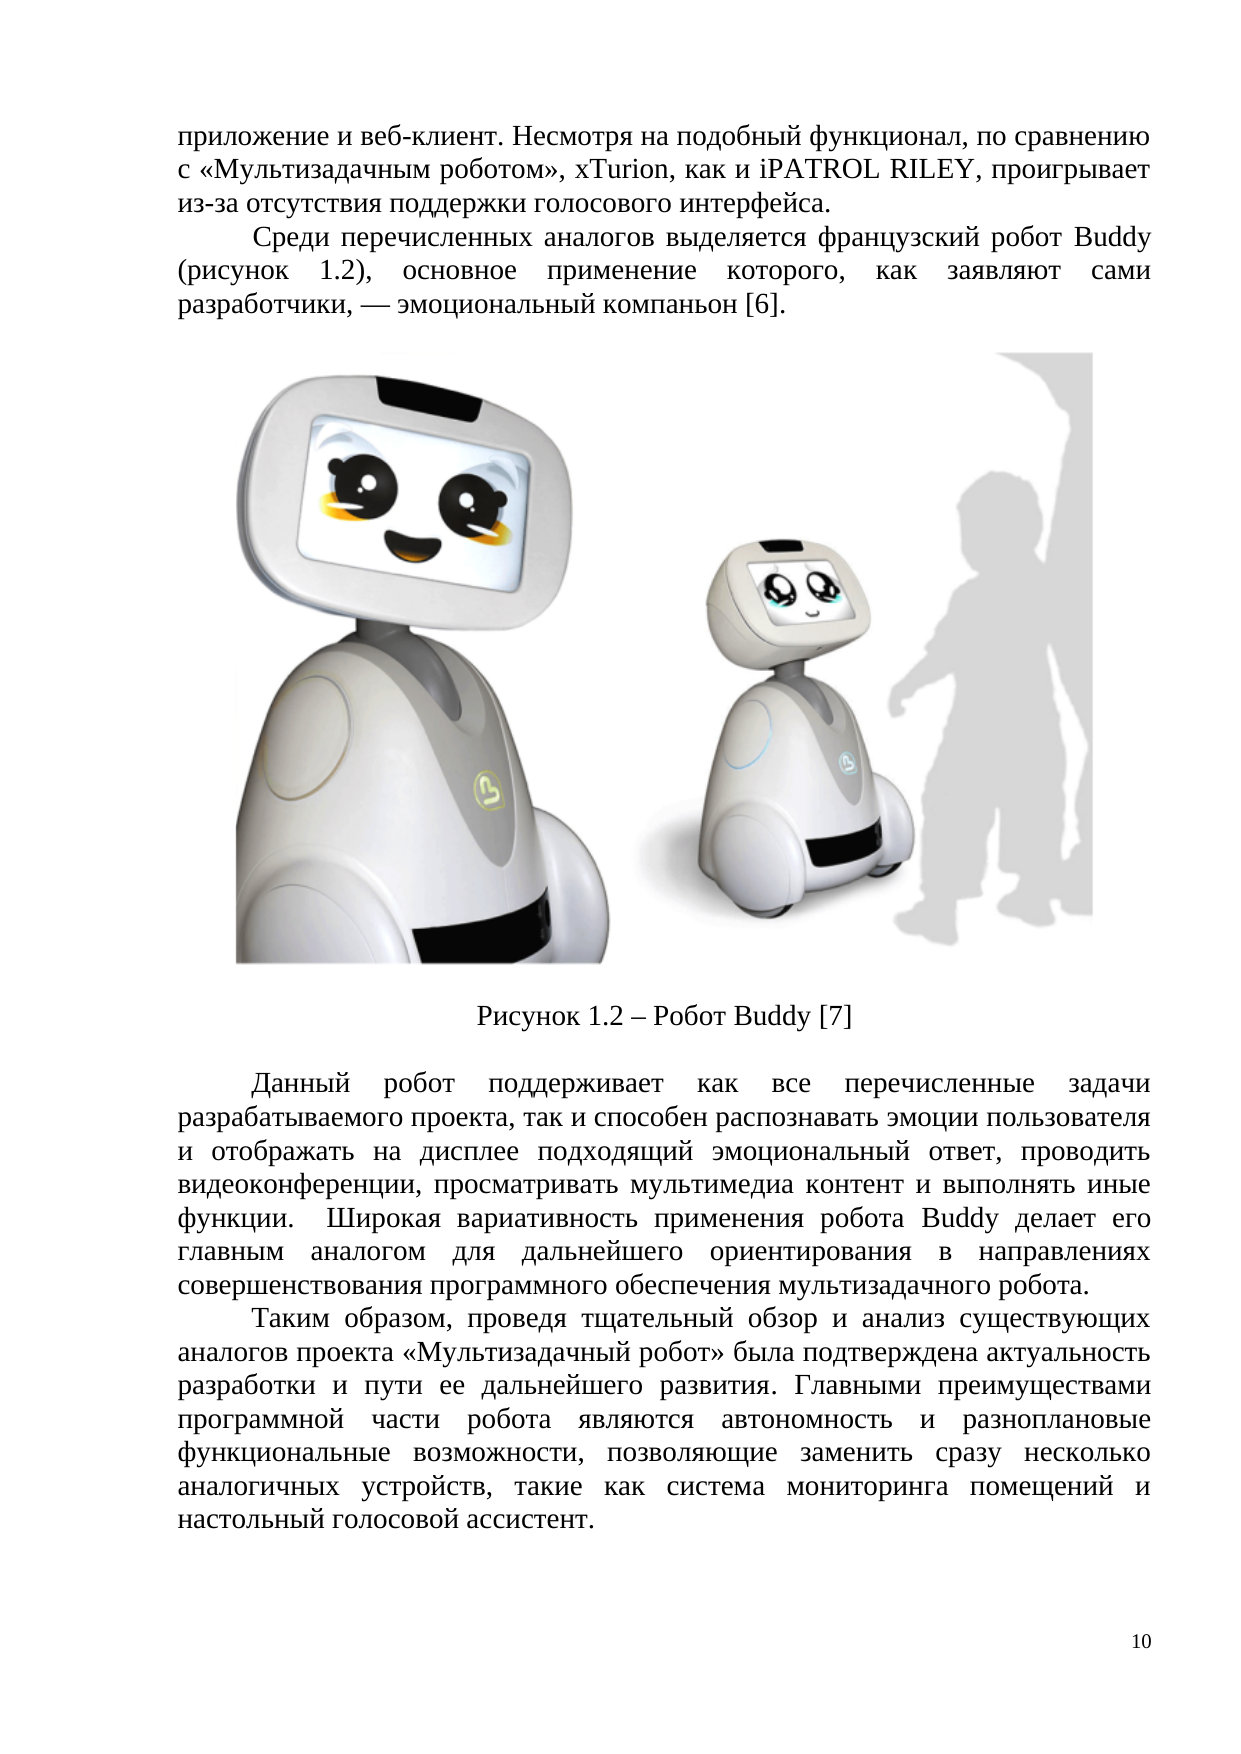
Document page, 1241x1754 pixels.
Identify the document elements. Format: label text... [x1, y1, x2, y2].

text Рисунок 1.2 – Робот Buddy [7] [177, 998, 1152, 1032]
text Среди перечисленных аналогов выделяется французский робот Buddy (рисунок 1.2), основное применение которого, как заявляют сами разработчики, — эмоциональный компаньон [6]. [177, 219, 1152, 319]
text Таким образом, проведя тщательный обзор и анализ существующих аналогов проекта «Мультизадачный робот» была подтверждена актуальность разработки и пути ее дальнейшего развития. Главными преимуществами программной части робота являются автономность и разноплановые функциональные возможности, позволяющие заменить сразу несколько аналогичных устройств, такие как система мониторинга помещений и настольный голосовой ассистент. [177, 1300, 1152, 1535]
picture [235, 352, 1094, 965]
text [177, 118, 1152, 219]
text Данный робот поддерживает как все перечисленные задачи разрабатываемого проекта, так и способен распознавать эмоции пользователя и отображать на дисплее подходящий эмоциональный ответ, проводить видеоконференции, просматривать мультимедиа контент и выполнять иные функции. Широкая вариативность применения робота Buddy делает его главным аналогом для дальнейшего ориентирования в направлениях совершенствования программного обеспечения мультизадачного робота. [177, 1066, 1152, 1300]
